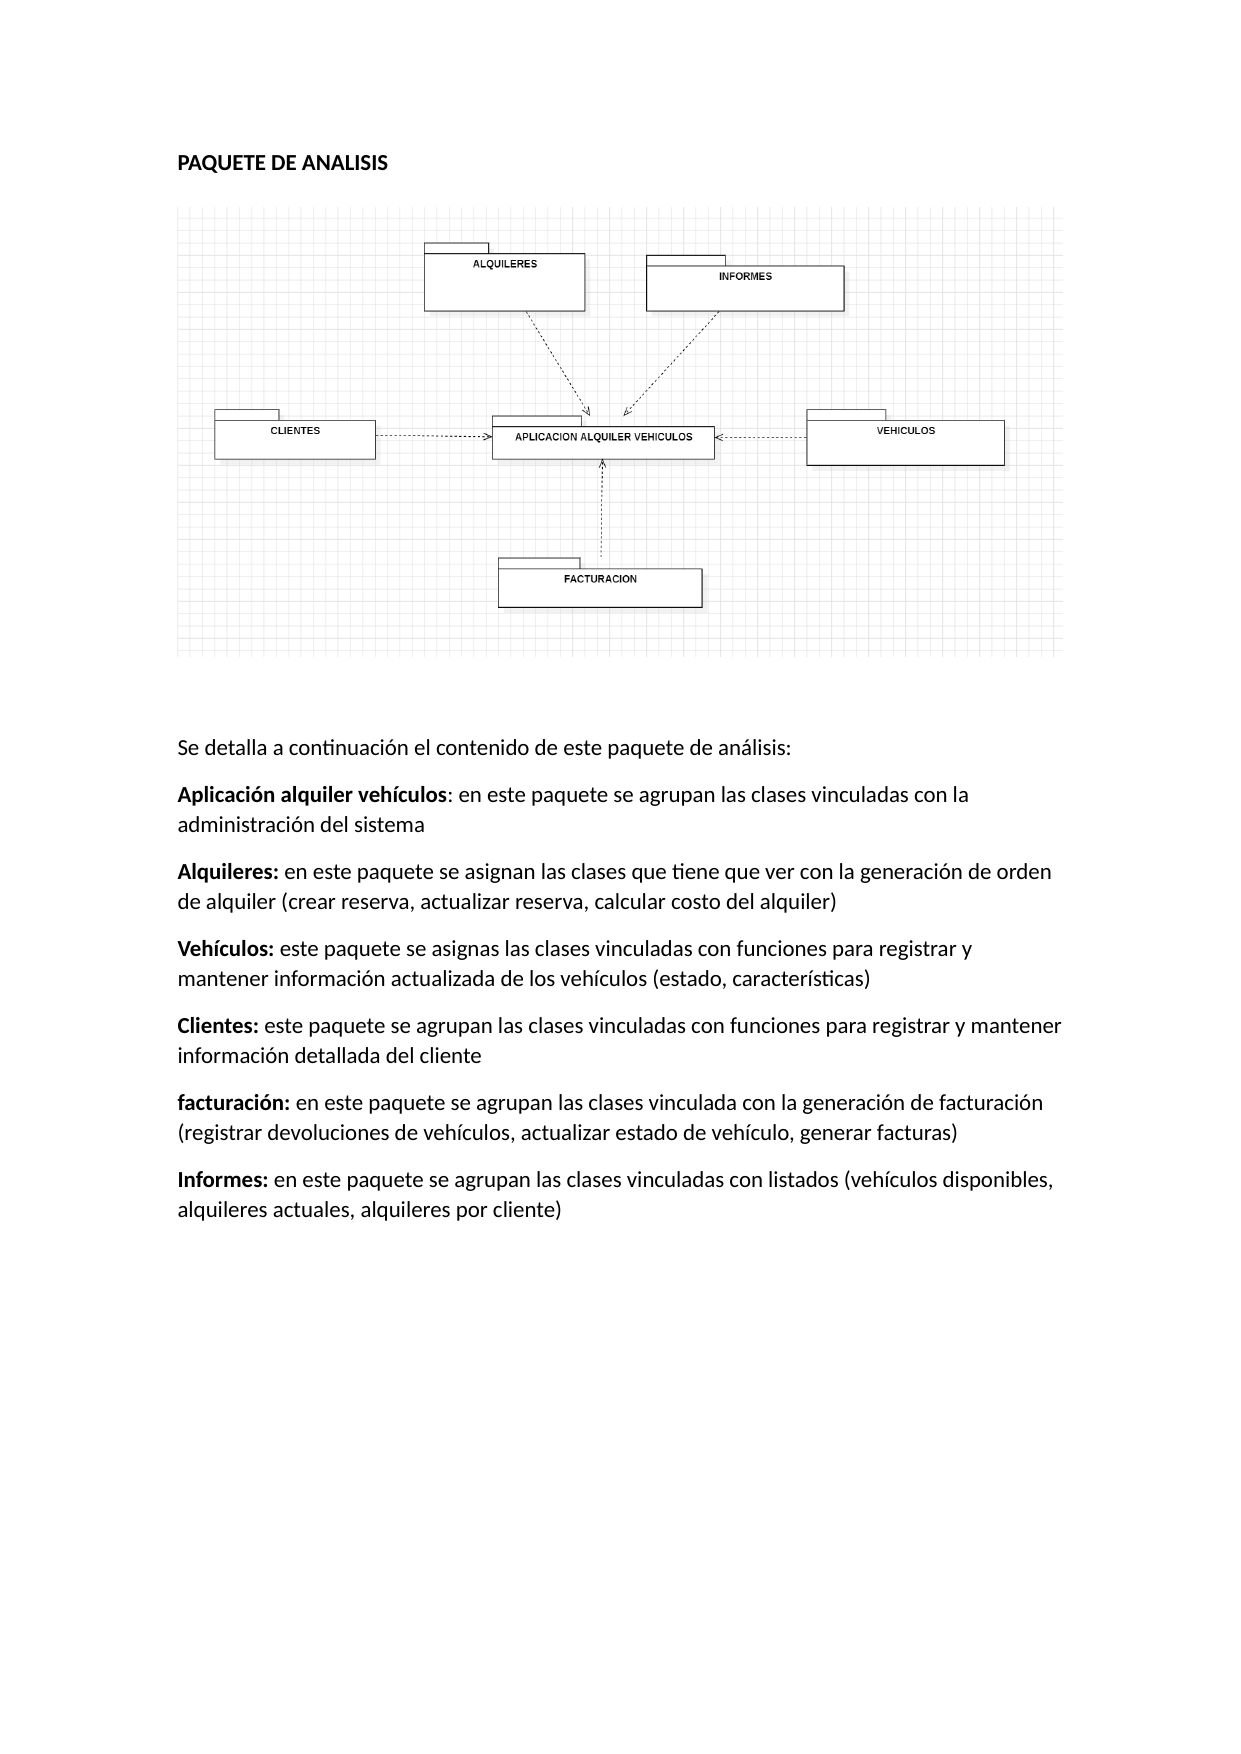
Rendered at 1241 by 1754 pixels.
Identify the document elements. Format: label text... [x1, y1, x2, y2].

text Clientes: este paquete se agrupan las clases vinculadas con funciones para registrar y mantener información detallada del cliente [177, 1011, 1063, 1069]
text PAQUETE DE ANALISIS [177, 148, 1063, 176]
text facturación: en este paquete se agrupan las clases vinculada con la generación de facturación (registrar devoluciones de vehículos, actualizar estado de vehículo, generar facturas) [177, 1088, 1063, 1147]
text Informes: en este paquete se agrupan las clases vinculadas con listados (vehículos disponibles, alquileres actuales, alquileres por cliente) [177, 1165, 1063, 1224]
picture [177, 207, 1063, 657]
text Aplicación alquiler vehículos: en este paquete se agrupan las clases vinculadas con la administración del sistema [177, 780, 1063, 838]
text Se detalla a continuación el contenido de este paquete de análisis: [177, 733, 1063, 761]
text Alquileres: en este paquete se asignan las clases que tiene que ver con la generación de orden de alquiler (crear reserva, actualizar reserva, calcular costo del alquiler) [177, 857, 1063, 915]
text Vehículos: este paquete se asignas las clases vinculadas con funciones para registrar y mantener información actualizada de los vehículos (estado, características) [177, 934, 1063, 992]
